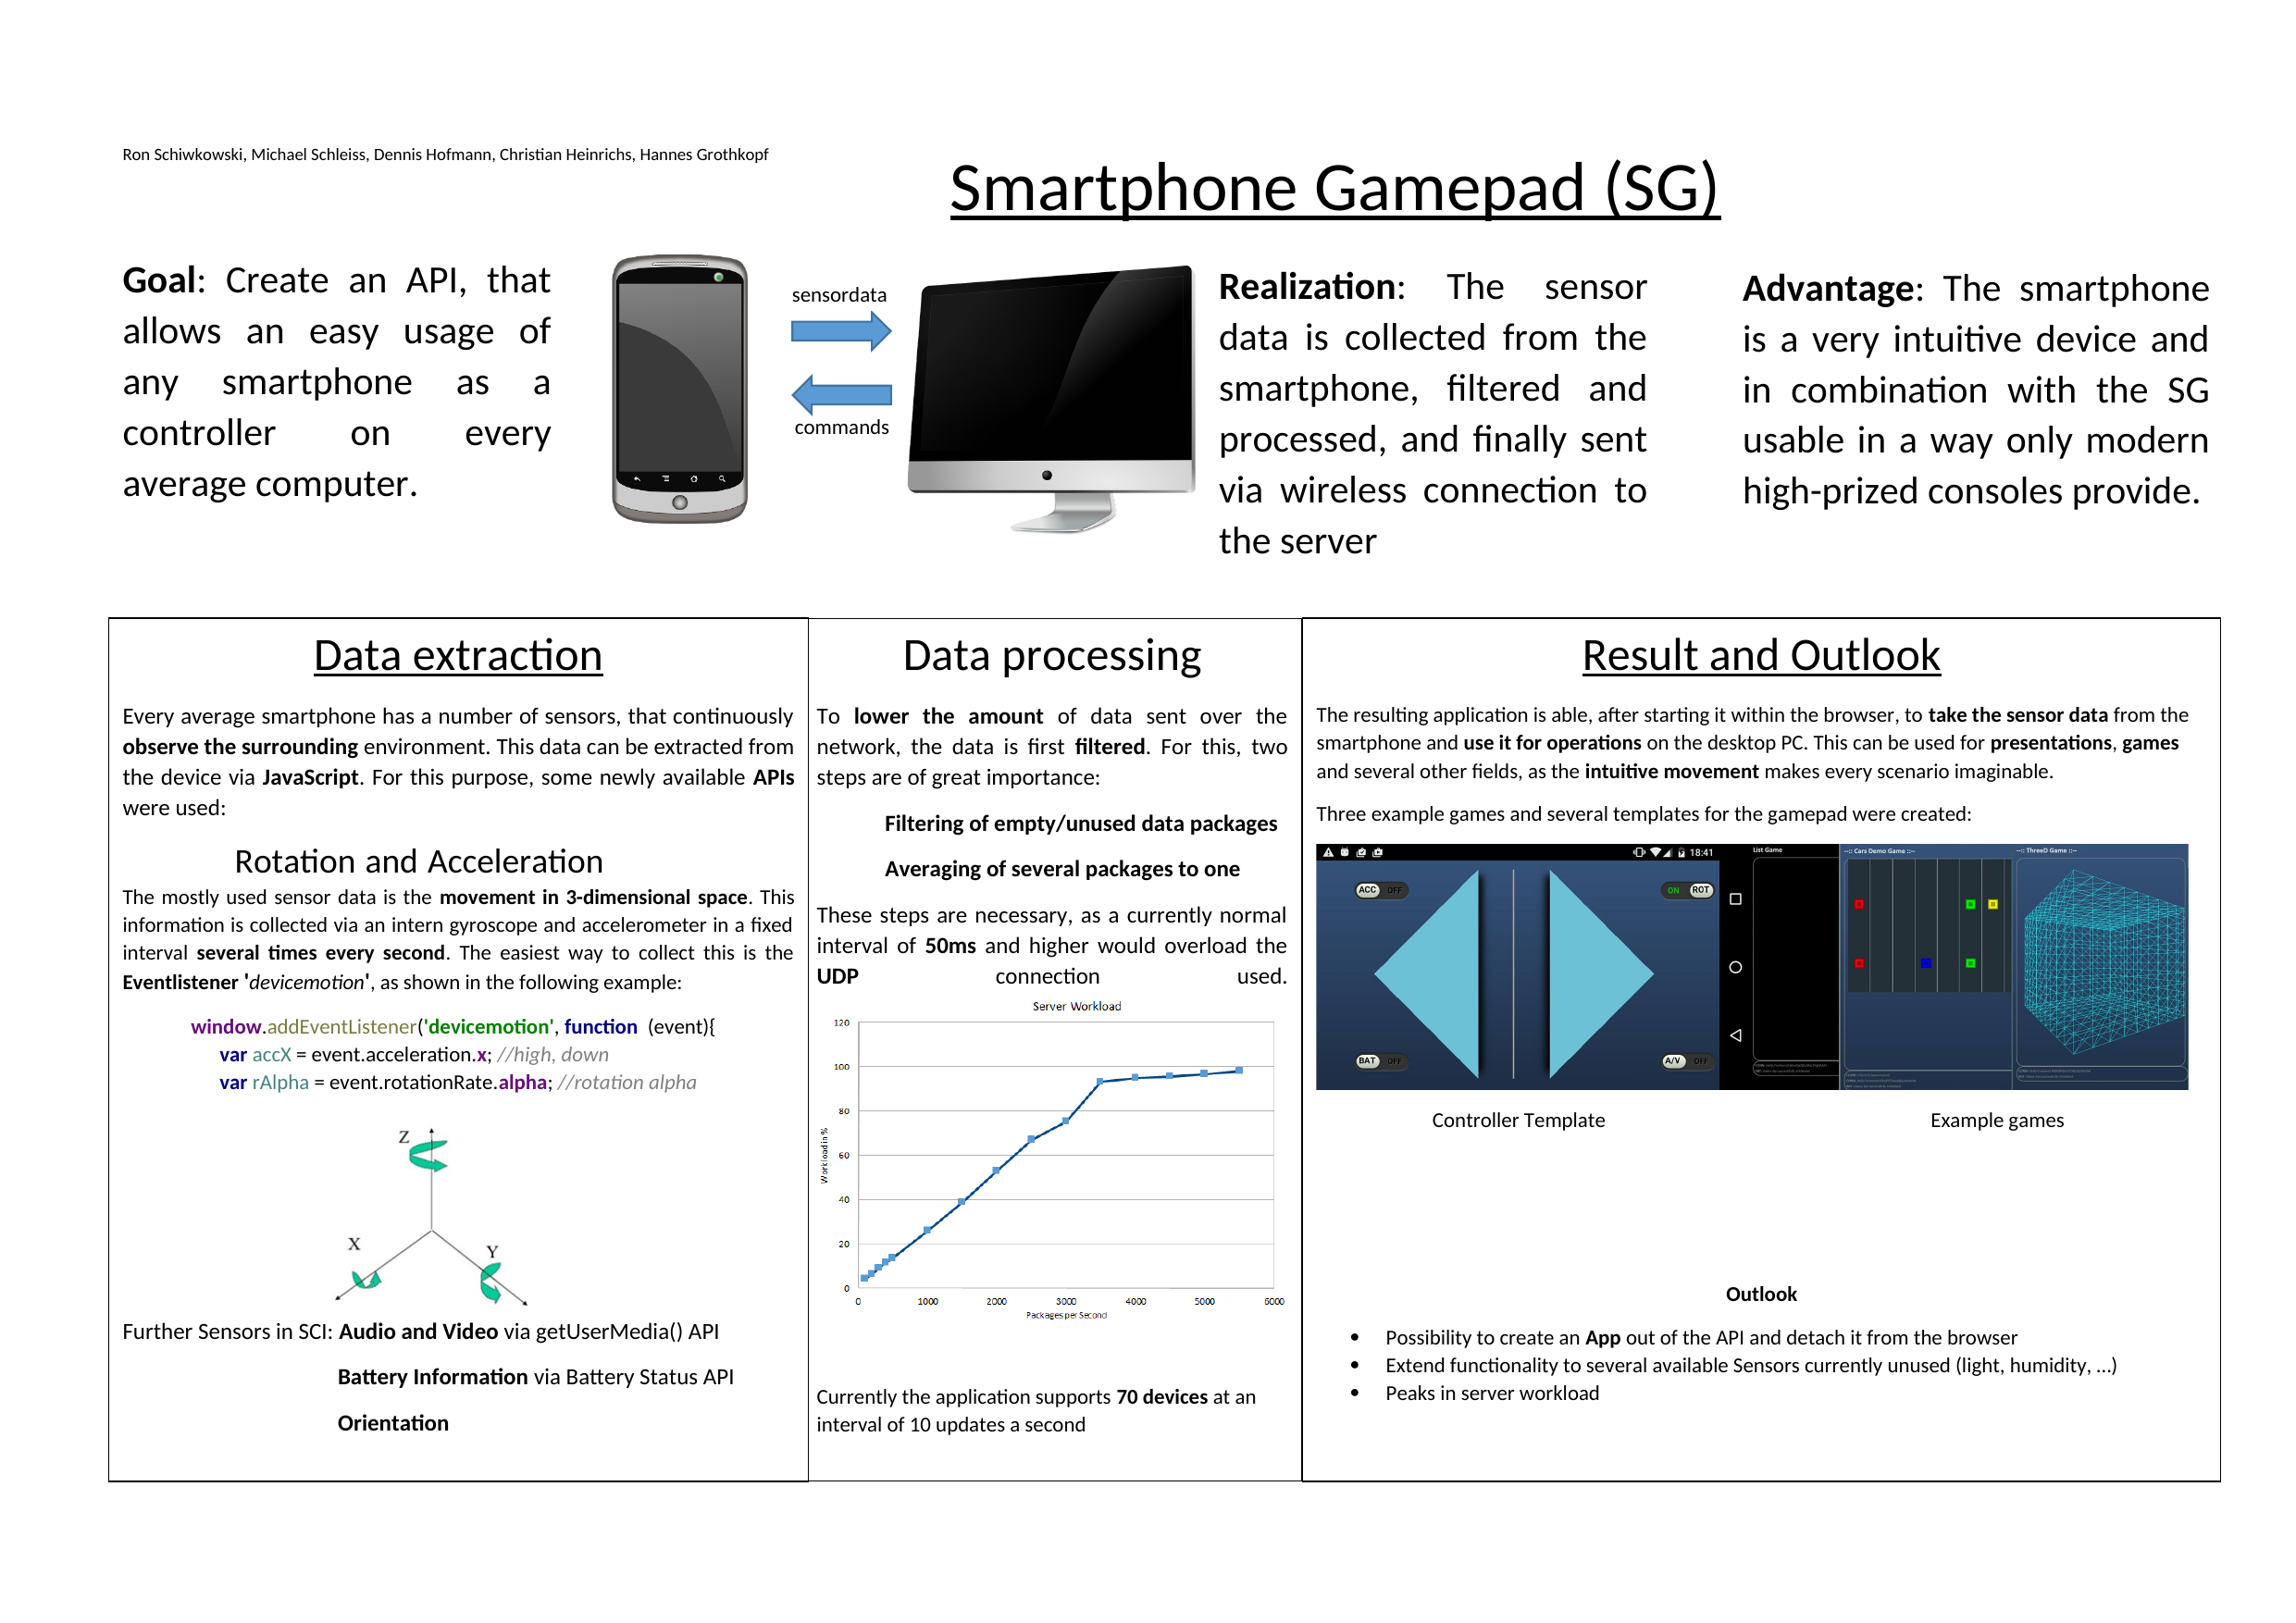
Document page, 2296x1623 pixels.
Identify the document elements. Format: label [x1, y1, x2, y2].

picture [1316, 844, 2189, 1090]
picture [816, 991, 1286, 1322]
picture [322, 1121, 536, 1320]
picture [610, 254, 750, 524]
picture [907, 266, 1196, 536]
